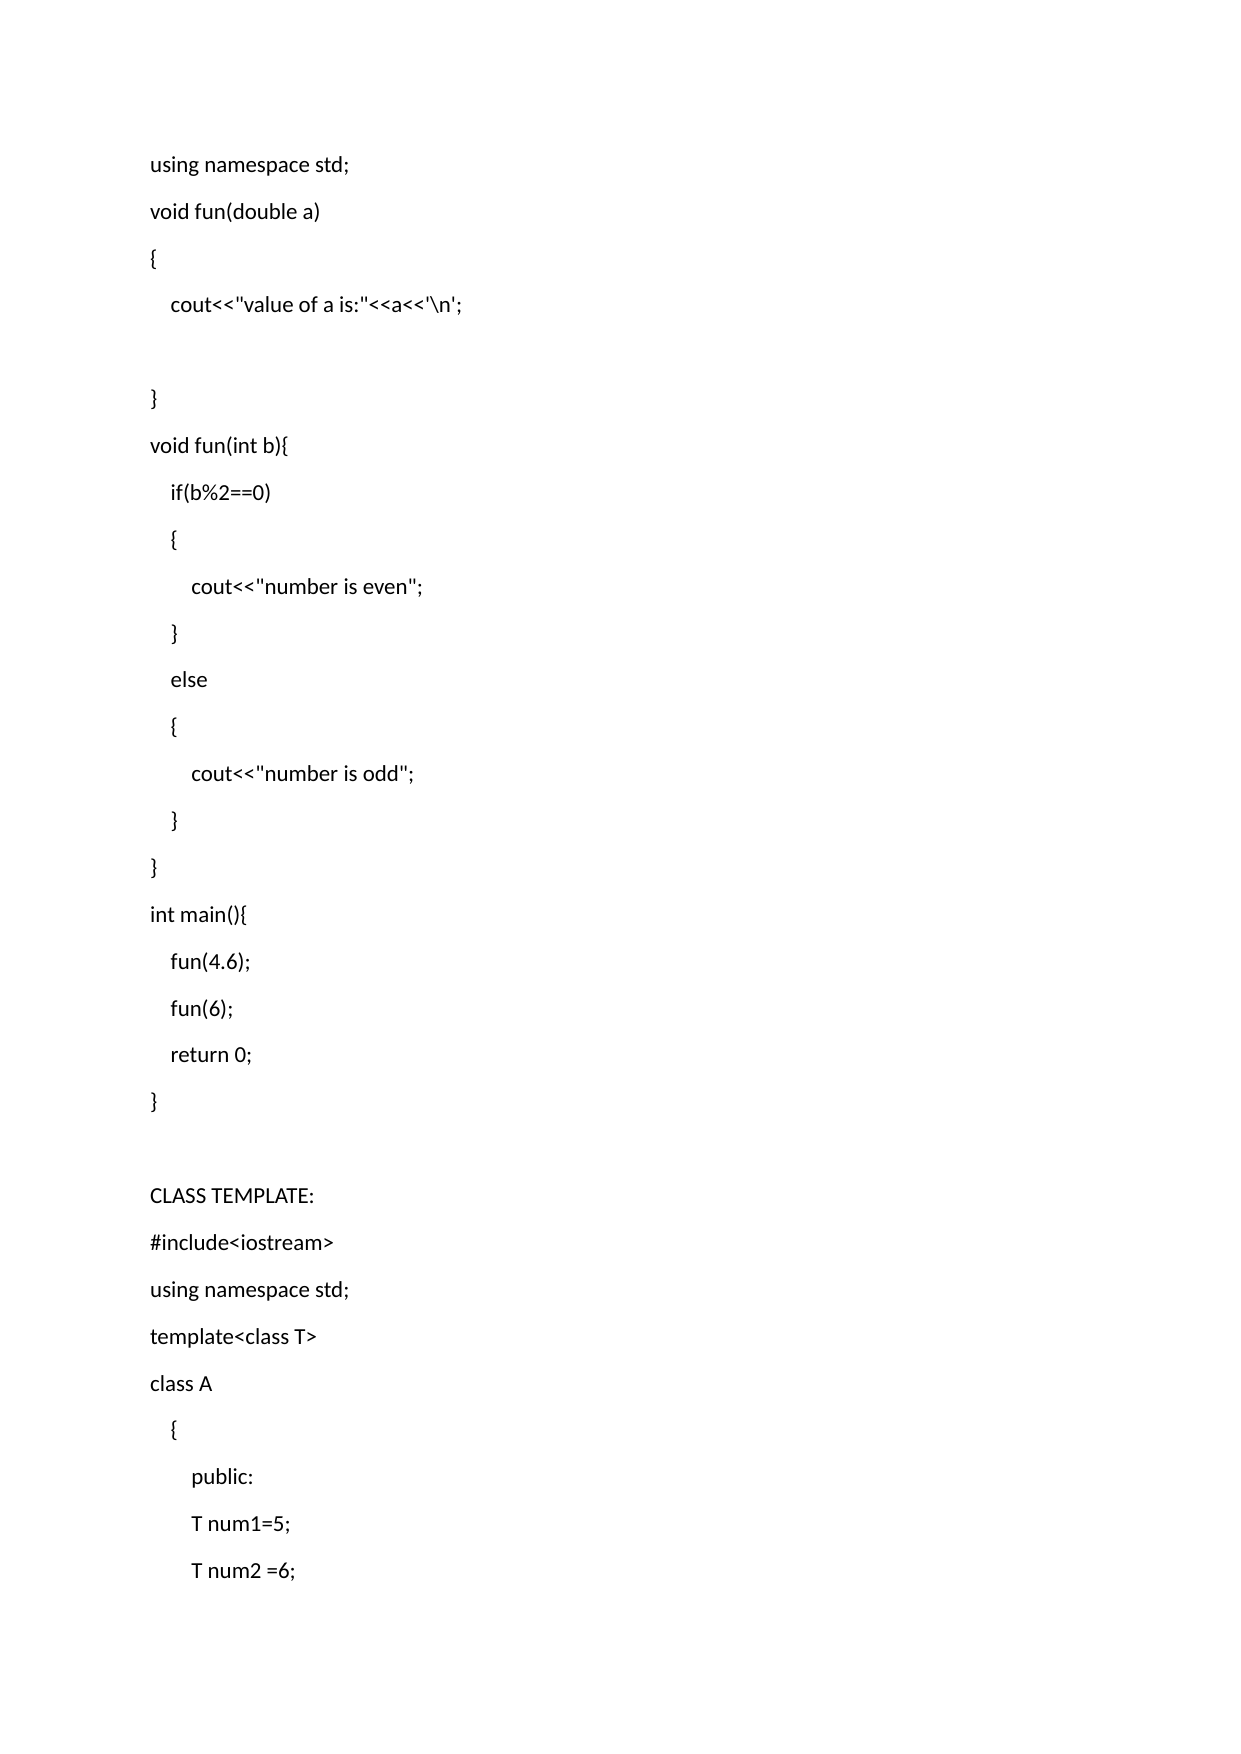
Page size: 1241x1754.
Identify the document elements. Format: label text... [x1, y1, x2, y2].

text } [150, 384, 1090, 412]
text return 0; [150, 1041, 1090, 1069]
text void fun(double a) [150, 197, 1090, 225]
text #include<iostream> [150, 1228, 1090, 1256]
text { [150, 712, 1090, 741]
text } [150, 1087, 1090, 1116]
text cout<<"value of a is:"<<a<<'\n'; [150, 291, 1090, 319]
text int main(){ [150, 900, 1090, 928]
text fun(6); [150, 994, 1090, 1022]
text using namespace std; [150, 150, 1090, 178]
text template<class T> [150, 1322, 1090, 1350]
text class A [150, 1369, 1090, 1397]
text fun(4.6); [150, 947, 1090, 975]
text public: [150, 1462, 1090, 1491]
text } [150, 619, 1090, 647]
text else [150, 666, 1090, 694]
text { [150, 244, 1090, 272]
text if(b%2==0) [150, 478, 1090, 506]
text using namespace std; [150, 1275, 1090, 1303]
text void fun(int b){ [150, 431, 1090, 459]
text T num1=5; [150, 1509, 1090, 1537]
text T num2 =6; [150, 1556, 1090, 1584]
text CLASS TEMPLATE: [150, 1181, 1090, 1209]
text } [150, 806, 1090, 834]
text } [150, 853, 1090, 881]
text cout<<"number is even"; [150, 572, 1090, 600]
text { [150, 525, 1090, 553]
text { [150, 1416, 1090, 1444]
text cout<<"number is odd"; [150, 759, 1090, 787]
